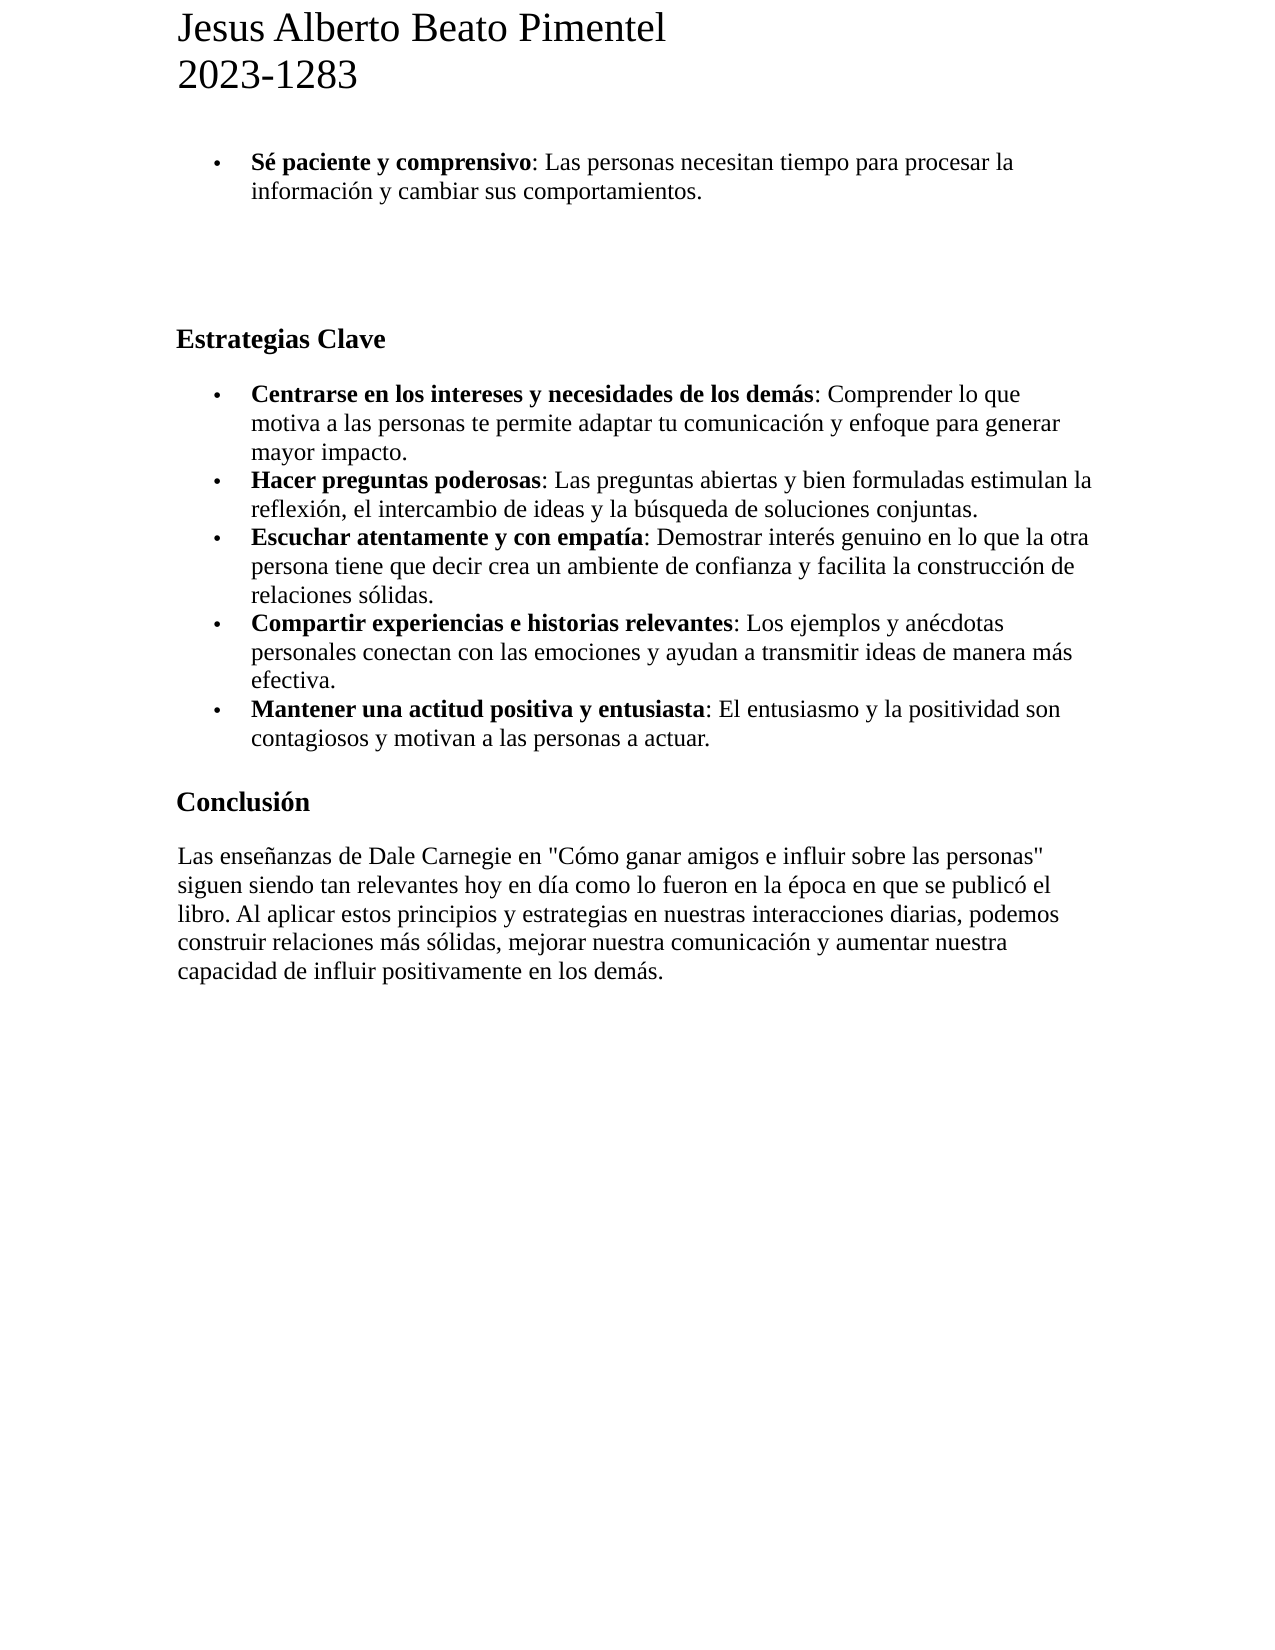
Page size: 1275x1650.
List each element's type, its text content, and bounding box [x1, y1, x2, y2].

subtitle Estrategias Clave [176, 322, 1096, 355]
list Centrarse en los intereses y necesidades de los demás: Comprender lo que motiva a las personas te permite adaptar tu comunicación y enfoque para generar mayor impacto. [213, 380, 1096, 465]
list Mantener una actitud positiva y entusiasta: El entusiasmo y la positividad son contagiosos y motivan a las personas a actuar. [213, 695, 1096, 752]
list Sé paciente y comprensivo: Las personas necesitan tiempo para procesar la información y cambiar sus comportamientos. [213, 148, 1096, 205]
list Compartir experiencias e historias relevantes: Los ejemplos y anécdotas personales conectan con las emociones y ayudan a transmitir ideas de manera más efectiva. [213, 609, 1096, 694]
list Hacer preguntas poderosas: Las preguntas abiertas y bien formuladas estimulan la reflexión, el intercambio de ideas y la búsqueda de soluciones conjuntas. [213, 466, 1096, 523]
text Las enseñanzas de Dale Carnegie en "Cómo ganar amigos e influir sobre las personas" siguen siendo tan relevantes hoy en día como lo fueron en la época en que se publicó el libro. Al aplicar estos principios y estrategias en nuestras interacciones diarias, podemos construir relaciones más sólidas, mejorar nuestra comunicación y aumentar nuestra capacidad de influir positivamente en los demás. [177, 842, 1096, 985]
list Escuchar atentamente y con empatía: Demostrar interés genuino en lo que la otra persona tiene que decir crea un ambiente de confianza y facilita la construcción de relaciones sólidas. [213, 523, 1096, 608]
subtitle Conclusión [176, 784, 1096, 817]
